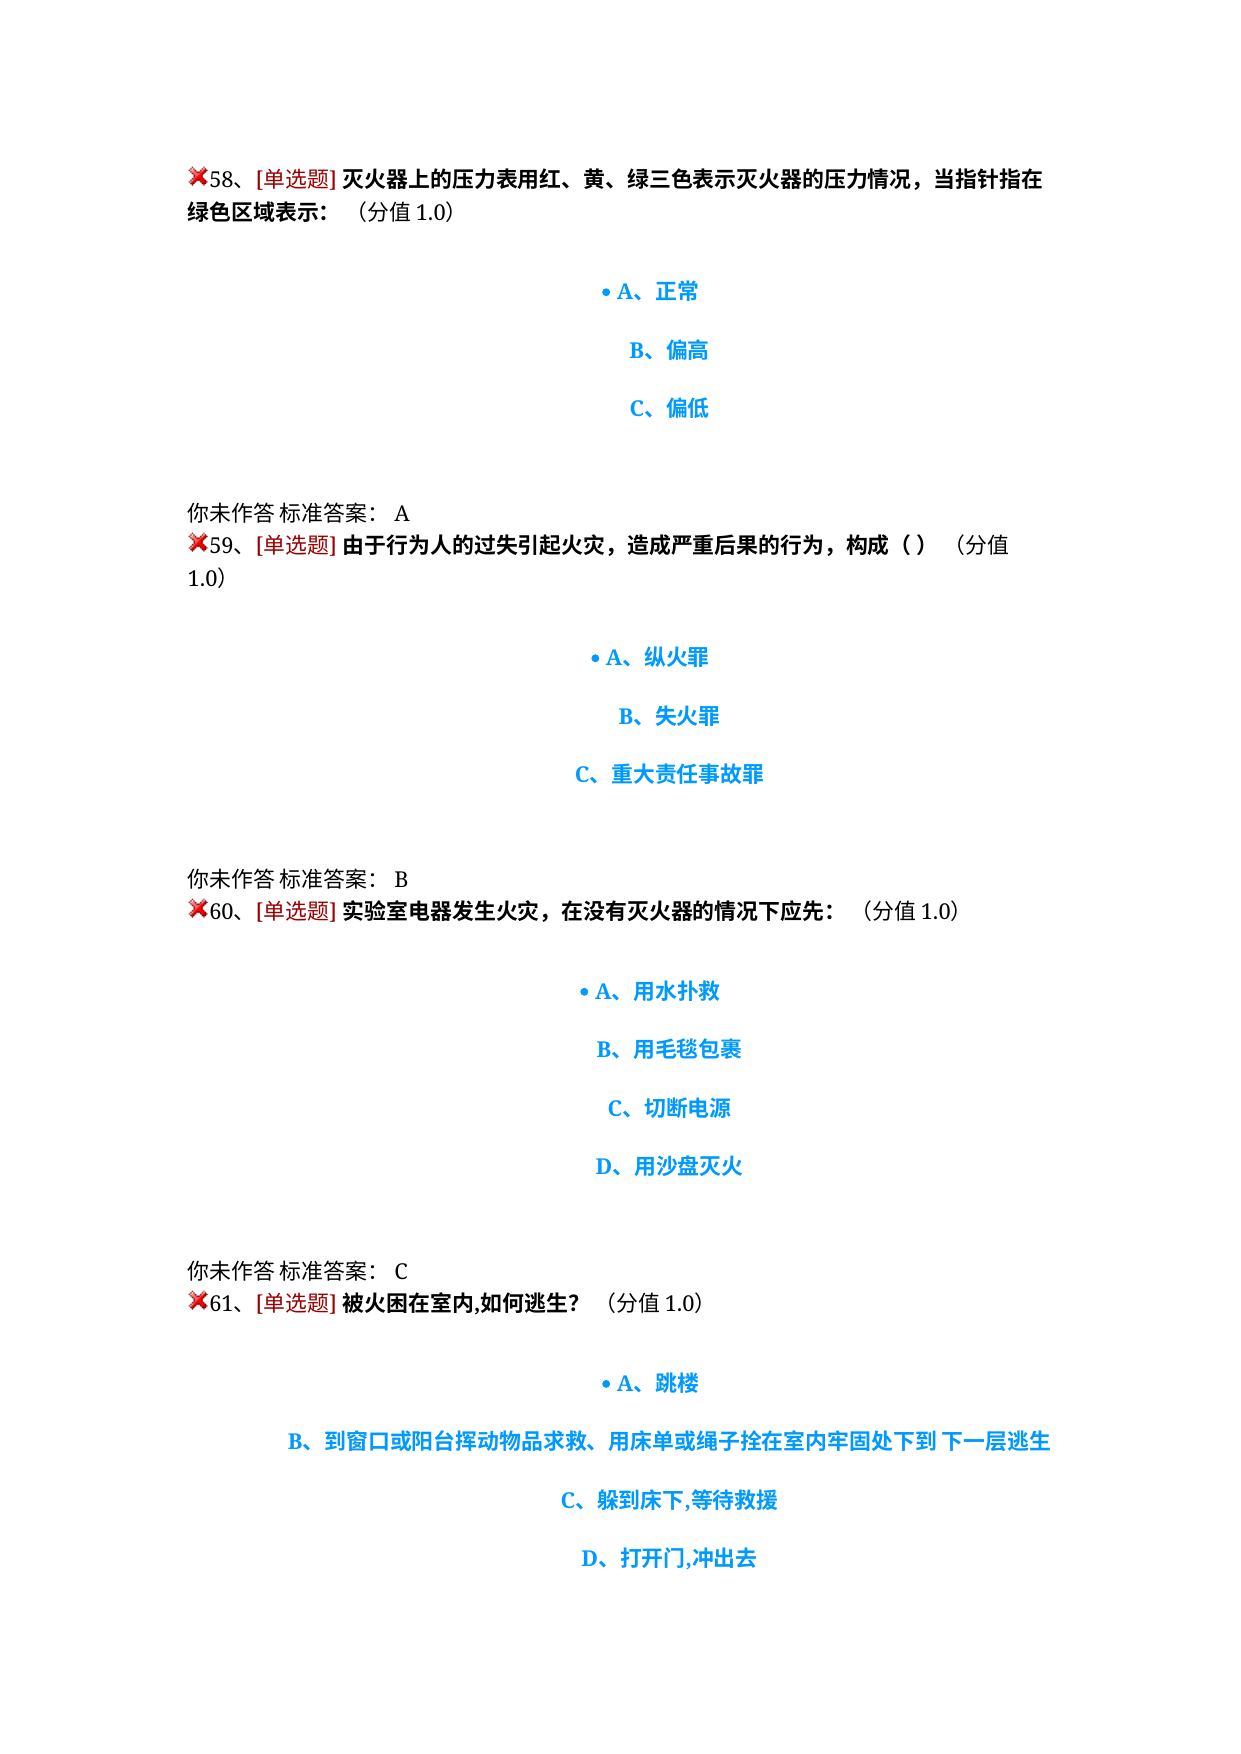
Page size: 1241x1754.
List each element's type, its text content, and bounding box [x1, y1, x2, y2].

picture [187, 1290, 209, 1312]
text 59、[单选题] 由于行为人的过失引起火灾，造成严重后果的行为，构成（ ） （分值1.0） [187, 528, 1053, 593]
picture [187, 165, 209, 188]
text 你未作答 标准答案： B [187, 862, 1053, 894]
text 你未作答 标准答案： C [187, 1253, 1053, 1286]
list A、纵火罪 B、失火罪 C、重大责任事故罪 [248, 640, 1053, 789]
text 58、[单选题] 灭火器上的压力表用红、黄、绿三色表示灭火器的压力情况，当指针指在绿色区域表示： （分值1.0） [187, 162, 1053, 227]
picture [187, 897, 209, 920]
text 61、[单选题] 被火困在室内,如何逃生？ （分值1.0） [187, 1286, 1053, 1318]
text 60、[单选题] 实验室电器发生火灾，在没有灭火器的情况下应先： （分值1.0） [187, 894, 1053, 927]
list A、用水扑救 B、用毛毯包裹 C、切断电源 D、用沙盘灭火 [248, 973, 1053, 1181]
picture [187, 531, 209, 554]
text 你未作答 标准答案： A [187, 496, 1053, 528]
list A、跳楼 B、到窗口或阳台挥动物品求救、用床单或绳子拴在室内牢固处下到 下一层逃生 C、躲到床下,等待救援 D、打开门,冲出去 [248, 1365, 1053, 1573]
list A、正常 B、偏高 C、偏低 [248, 274, 1053, 423]
